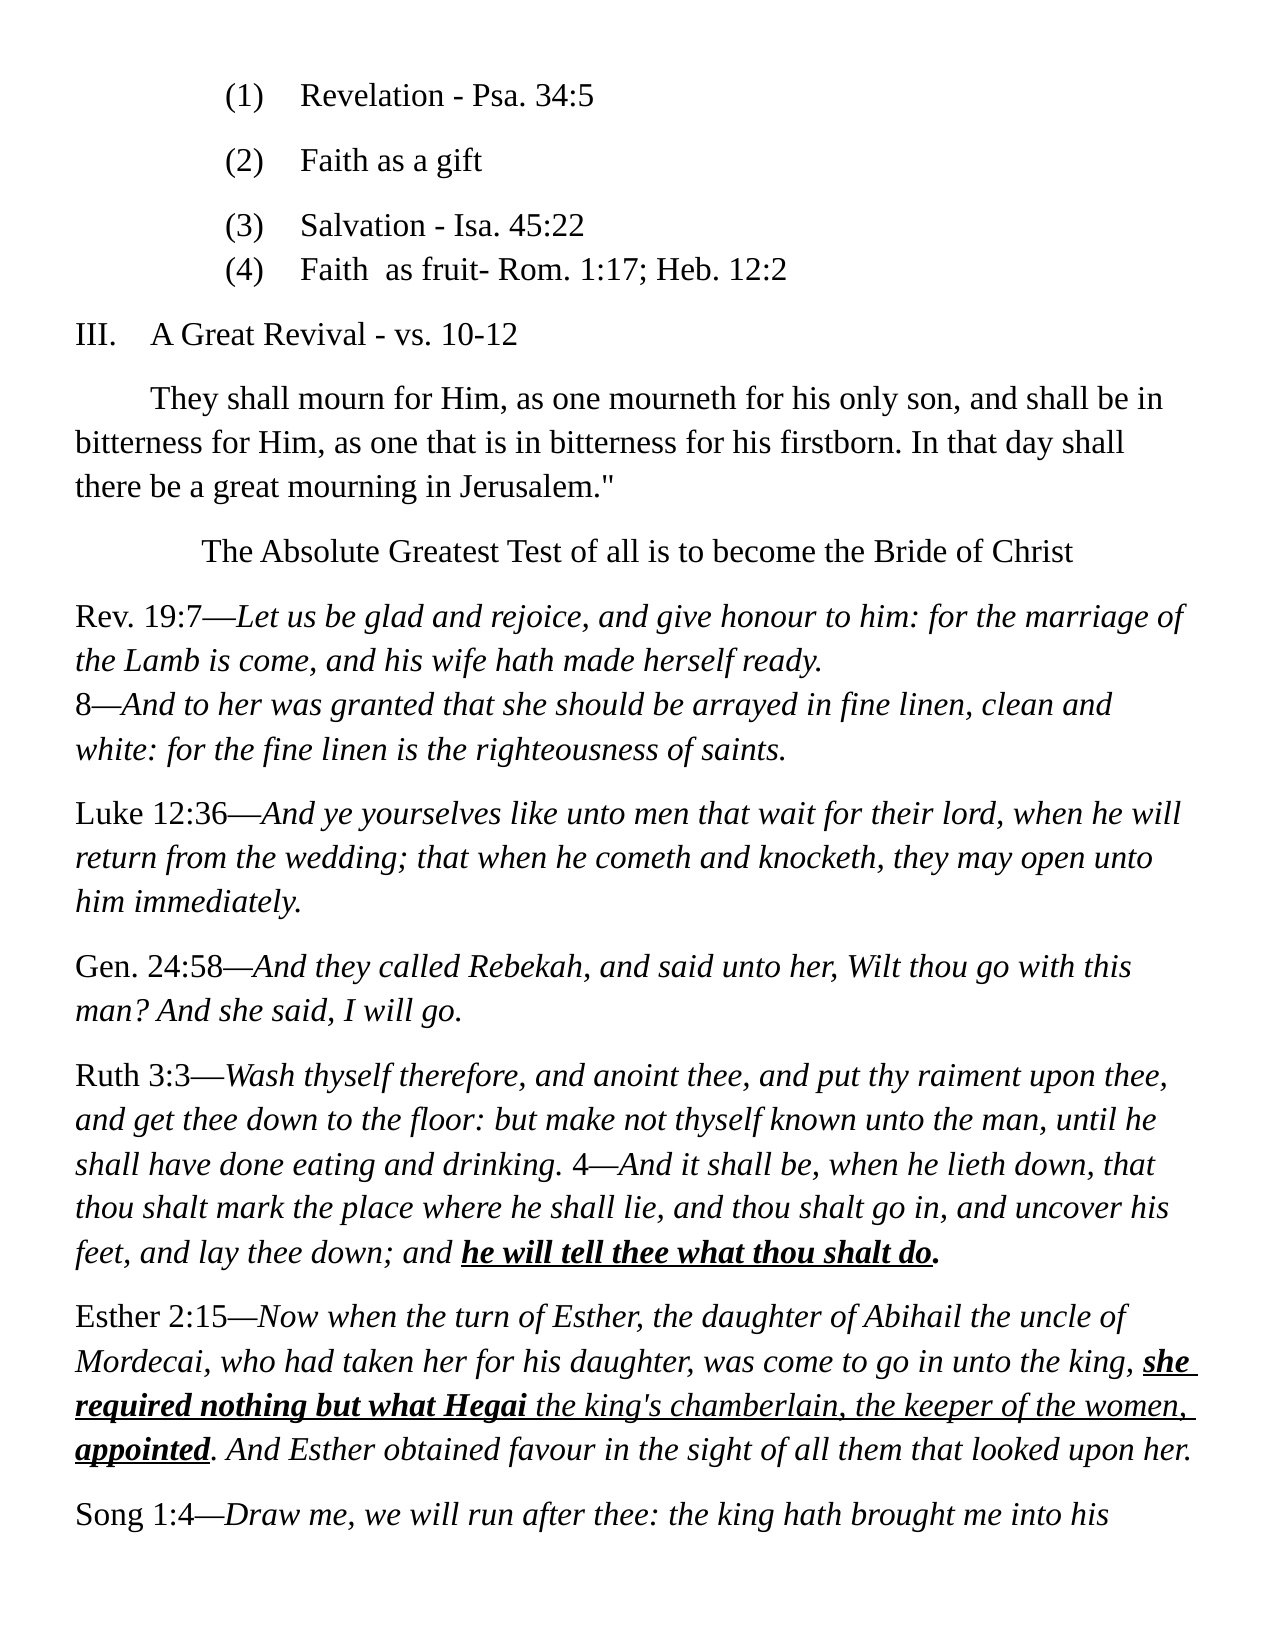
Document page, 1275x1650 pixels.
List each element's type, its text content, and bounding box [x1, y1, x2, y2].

text They shall mourn for Him, as one mourneth for his only son, and shall be in bitterness for Him, as one that is in bitterness for his firstborn. In that day shall there be a great mourning in Jerusalem." [75, 379, 1200, 505]
text Luke 12:36—And ye yourselves like unto men that wait for their lord, when he will return from the wedding; that when he cometh and knocketh, they may open unto him immediately. [75, 794, 1200, 920]
text Esther 2:15—Now when the turn of Esther, the daughter of Abihail the uncle of Mordecai, who had taken her for his daughter, was come to go in unto the king, she required nothing but what Hegai the king's chamberlain, the keeper of the women, appointed. And Esther obtained favour in the sight of all them that looked upon her. [75, 1297, 1200, 1467]
text The Absolute Greatest Test of all is to become the Bride of Christ [75, 532, 1200, 570]
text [75, 1494, 1200, 1532]
text Rev. 19:7—Let us be glad and rejoice, and give honour to him: for the marriage of the Lamb is come, and his wife hath made herself ready. 8—And to her was granted that she should be arrayed in fine linen, clean and white: for the fine linen is the righteousness of saints. [75, 597, 1200, 767]
text Ruth 3:3—Wash thyself therefore, and anoint thee, and put thy raiment upon thee, and get thee down to the floor: but make not thyself known unto the man, until he shall have done eating and drinking. 4—And it shall be, when he lieth down, that thou shalt mark the place where he shall lie, and thou shalt go in, and uncover his feet, and lay thee down; and he will tell thee what thou shalt do. [75, 1056, 1200, 1270]
text (3) Salvation - Isa. 45:22 (4) Faith as fruit- Rom. 1:17; Heb. 12:2 [225, 205, 1200, 287]
text III. A Great Revival - vs. 10-12 [75, 314, 1200, 352]
text Gen. 24:58—And they called Rebekah, and said unto her, Wilt thou go with this man? And she said, I will go. [75, 947, 1200, 1029]
text (2) Faith as a gift [225, 140, 1200, 178]
text (1) Revelation - Psa. 34:5 [225, 75, 1200, 113]
